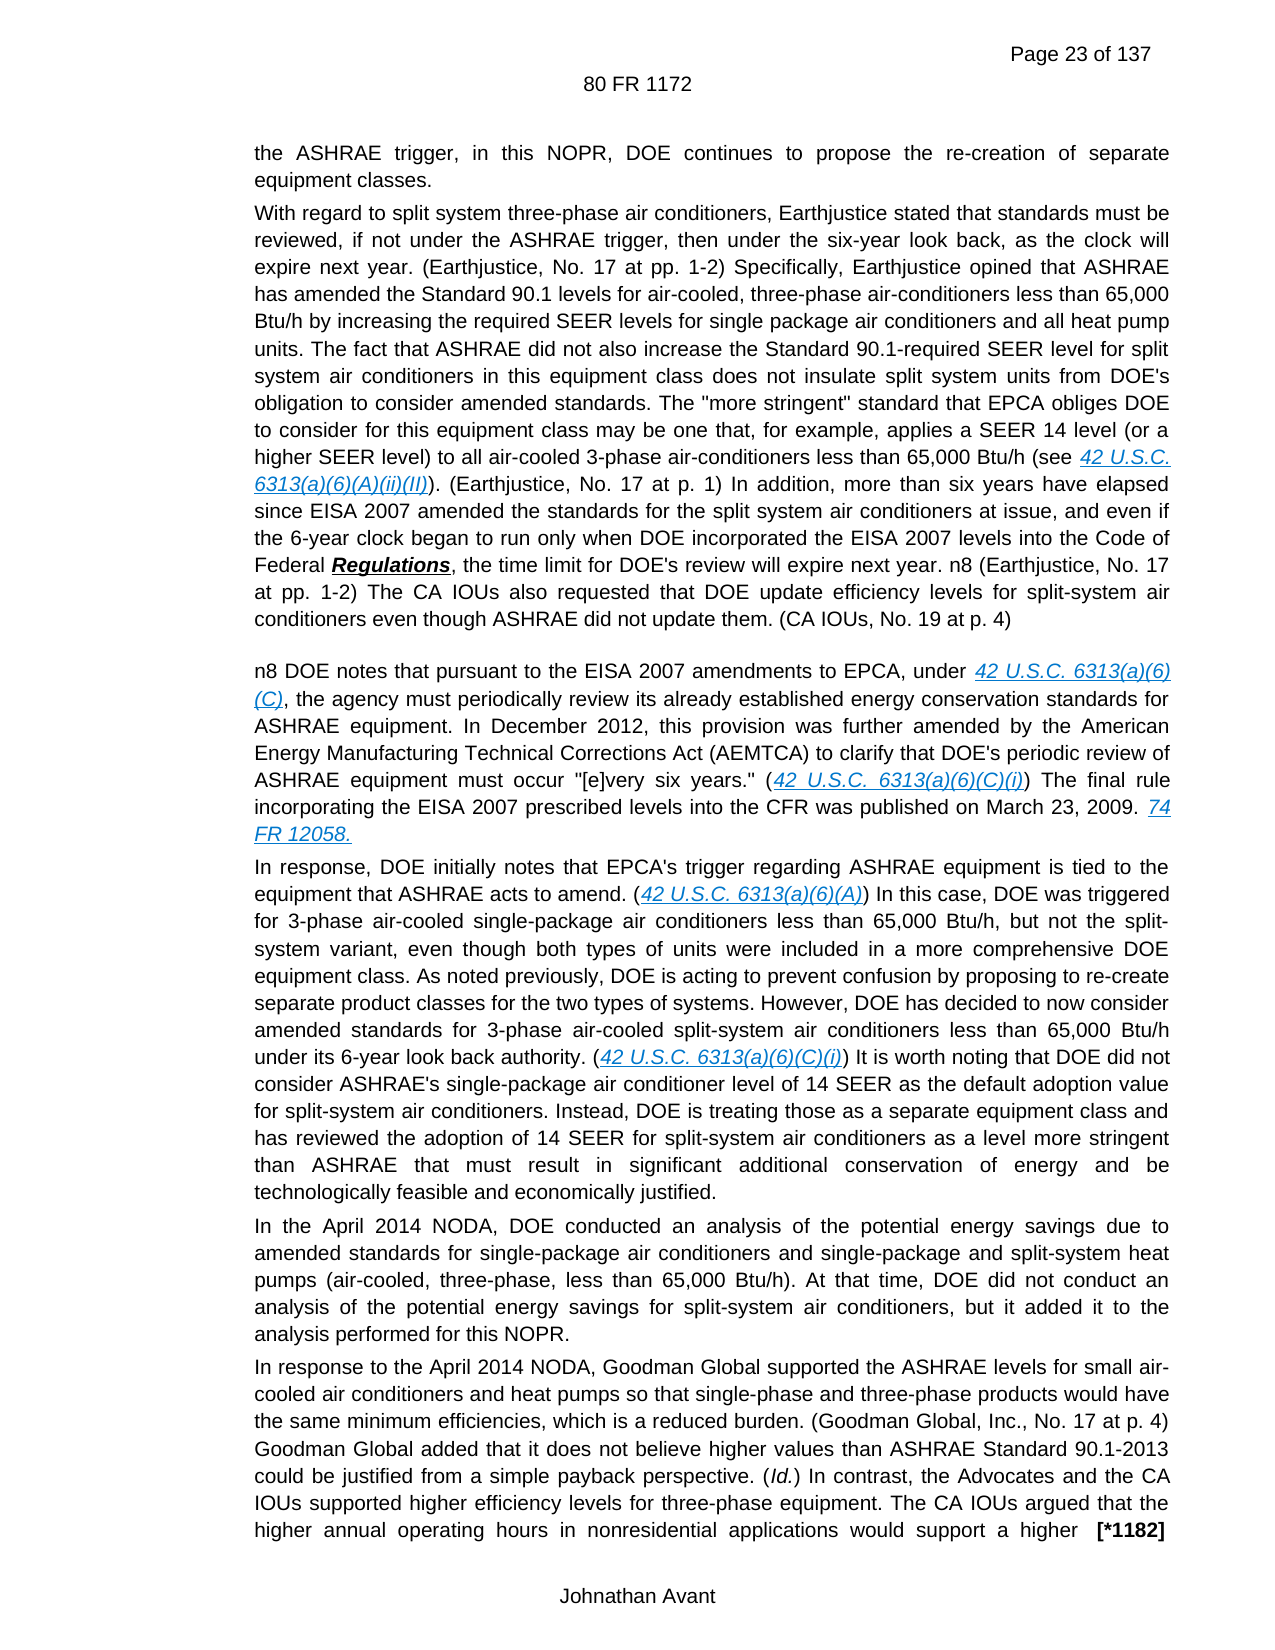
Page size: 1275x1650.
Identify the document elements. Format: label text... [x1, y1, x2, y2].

text n8 DOE notes that pursuant to the EISA 2007 amendments to EPCA, under 42 U.S.C. 6313(a)(6)(C), the agency must periodically review its already established energy conservation standards for ASHRAE equipment. In December 2012, this provision was further amended by the American Energy Manufacturing Technical Corrections Act (AEMTCA) to clarify that DOE's periodic review of ASHRAE equipment must occur "[e]very six years." (42 U.S.C. 6313(a)(6)(C)(i)) The final rule incorporating the EISA 2007 prescribed levels into the CFR was published on March 23, 2009. 74 FR 12058. [254, 656, 1171, 846]
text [254, 1352, 1171, 1542]
text In response, DOE initially notes that EPCA's trigger regarding ASHRAE equipment is tied to the equipment that ASHRAE acts to amend. (42 U.S.C. 6313(a)(6)(A)) In this case, DOE was triggered for 3-phase air-cooled single-package air conditioners less than 65,000 Btu/h, but not the split-system variant, even though both types of units were included in a more comprehensive DOE equipment class. As noted previously, DOE is acting to prevent confusion by proposing to re-create separate product classes for the two types of systems. However, DOE has decided to now consider amended standards for 3-phase air-cooled split-system air conditioners less than 65,000 Btu/h under its 6-year look back authority. (42 U.S.C. 6313(a)(6)(C)(i)) It is worth noting that DOE did not consider ASHRAE's single-package air conditioner level of 14 SEER as the default adoption value for split-system air conditioners. Instead, DOE is treating those as a separate equipment class and has reviewed the adoption of 14 SEER for split-system air conditioners as a level more stringent than ASHRAE that must result in significant additional conservation of energy and be technologically feasible and economically justified. [254, 852, 1171, 1204]
text In the April 2014 NODA, DOE conducted an analysis of the potential energy savings due to amended standards for single-package air conditioners and single-package and split-system heat pumps (air-cooled, three-phase, less than 65,000 Btu/h). At that time, DOE did not conduct an analysis of the potential energy savings for split-system air conditioners, but it added it to the analysis performed for this NOPR. [254, 1210, 1171, 1346]
text With regard to split system three-phase air conditioners, Earthjustice stated that standards must be reviewed, if not under the ASHRAE trigger, then under the six-year look back, as the clock will expire next year. (Earthjustice, No. 17 at pp. 1-2) Specifically, Earthjustice opined that ASHRAE has amended the Standard 90.1 levels for air-cooled, three-phase air-conditioners less than 65,000 Btu/h by increasing the required SEER levels for single package air conditioners and all heat pump units. The fact that ASHRAE did not also increase the Standard 90.1-required SEER level for split system air conditioners in this equipment class does not insulate split system units from DOE's obligation to consider amended standards. The "more stringent" standard that EPCA obliges DOE to consider for this equipment class may be one that, for example, applies a SEER 14 level (or a higher SEER level) to all air-cooled 3-phase air-conditioners less than 65,000 Btu/h (see 42 U.S.C. 6313(a)(6)(A)(ii)(II)). (Earthjustice, No. 17 at p. 1) In addition, more than six years have elapsed since EISA 2007 amended the standards for the split system air conditioners at issue, and even if the 6-year clock began to run only when DOE incorporated the EISA 2007 levels into the Code of Federal Regulations, the time limit for DOE's review will expire next year. n8 (Earthjustice, No. 17 at pp. 1-2) The CA IOUs also requested that DOE update efficiency levels for split-system air conditioners even though ASHRAE did not update them. (CA IOUs, No. 19 at p. 4) [254, 198, 1171, 631]
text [254, 137, 1171, 192]
